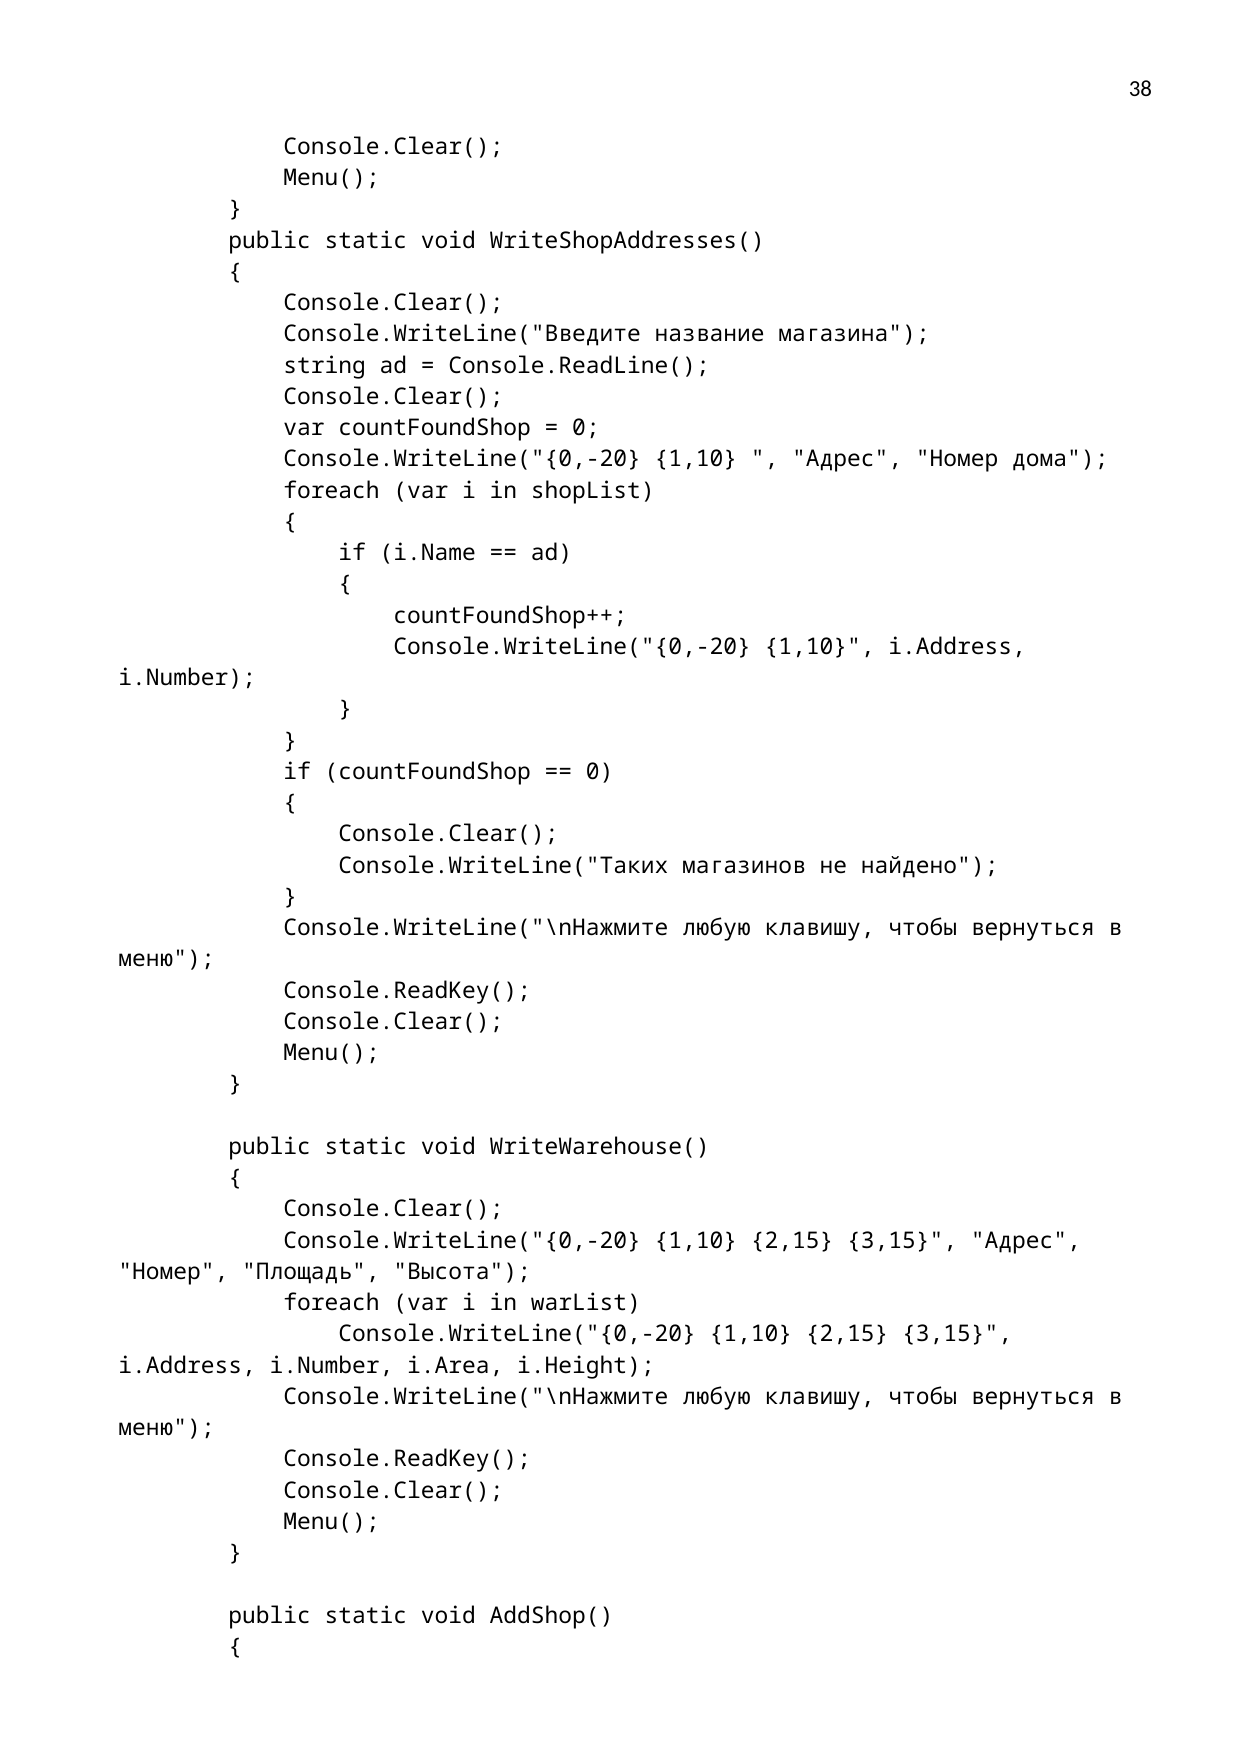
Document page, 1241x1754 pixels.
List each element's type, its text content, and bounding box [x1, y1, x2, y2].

text Console.Clear(); [118, 1473, 1152, 1505]
text Console.WriteLine("\nНажмите любую клавишу, чтобы вернуться в меню"); [118, 1380, 1152, 1442]
text Console.WriteLine("Таких магазинов не найдено"); [118, 848, 1152, 880]
text Console.WriteLine("{0,-20} {1,10} {2,15} {3,15}", "Адрес", "Номер", "Площадь", "Высота"); [118, 1223, 1152, 1286]
text countFoundShop++; [118, 598, 1152, 630]
text Console.WriteLine("{0,-20} {1,10} {2,15} {3,15}", i.Address, i.Number, i.Area, i.Height); [118, 1317, 1152, 1380]
text Console.WriteLine("Введите название магазина"); [118, 317, 1152, 348]
text { [118, 255, 1152, 286]
text Console.WriteLine("\nНажмите любую клавишу, чтобы вернуться в меню"); [118, 911, 1152, 973]
text string ad = Console.ReadLine(); [118, 348, 1152, 380]
text if (i.Name == ad) [118, 536, 1152, 567]
text public static void WriteShopAddresses() [118, 223, 1152, 255]
text Menu(); [118, 1505, 1152, 1536]
text var countFoundShop = 0; [118, 411, 1152, 442]
text { [118, 567, 1152, 598]
text Console.Clear(); [118, 130, 1152, 161]
text } [118, 192, 1152, 223]
text foreach (var i in shopList) [118, 473, 1152, 505]
text Console.Clear(); [118, 1005, 1152, 1036]
text } [118, 1067, 1152, 1098]
text if (countFoundShop == 0) [118, 755, 1152, 786]
text Console.ReadKey(); [118, 973, 1152, 1005]
text Console.Clear(); [118, 1192, 1152, 1223]
text Console.ReadKey(); [118, 1442, 1152, 1473]
text foreach (var i in warList) [118, 1286, 1152, 1317]
text Console.WriteLine("{0,-20} {1,10}", i.Address, i.Number); [118, 630, 1152, 692]
text } [118, 1536, 1152, 1567]
text { [118, 1630, 1152, 1661]
text Menu(); [118, 161, 1152, 192]
text public static void AddShop() [118, 1598, 1152, 1630]
text Console.Clear(); [118, 380, 1152, 411]
text Menu(); [118, 1036, 1152, 1067]
text Console.Clear(); [118, 286, 1152, 317]
text public static void WriteWarehouse() [118, 1130, 1152, 1161]
text } [118, 880, 1152, 911]
text Console.Clear(); [118, 817, 1152, 848]
text } [118, 723, 1152, 755]
text Console.WriteLine("{0,-20} {1,10} ", "Адрес", "Номер дома"); [118, 442, 1152, 473]
text { [118, 1161, 1152, 1192]
text } [118, 692, 1152, 723]
text { [118, 505, 1152, 536]
text { [118, 786, 1152, 817]
